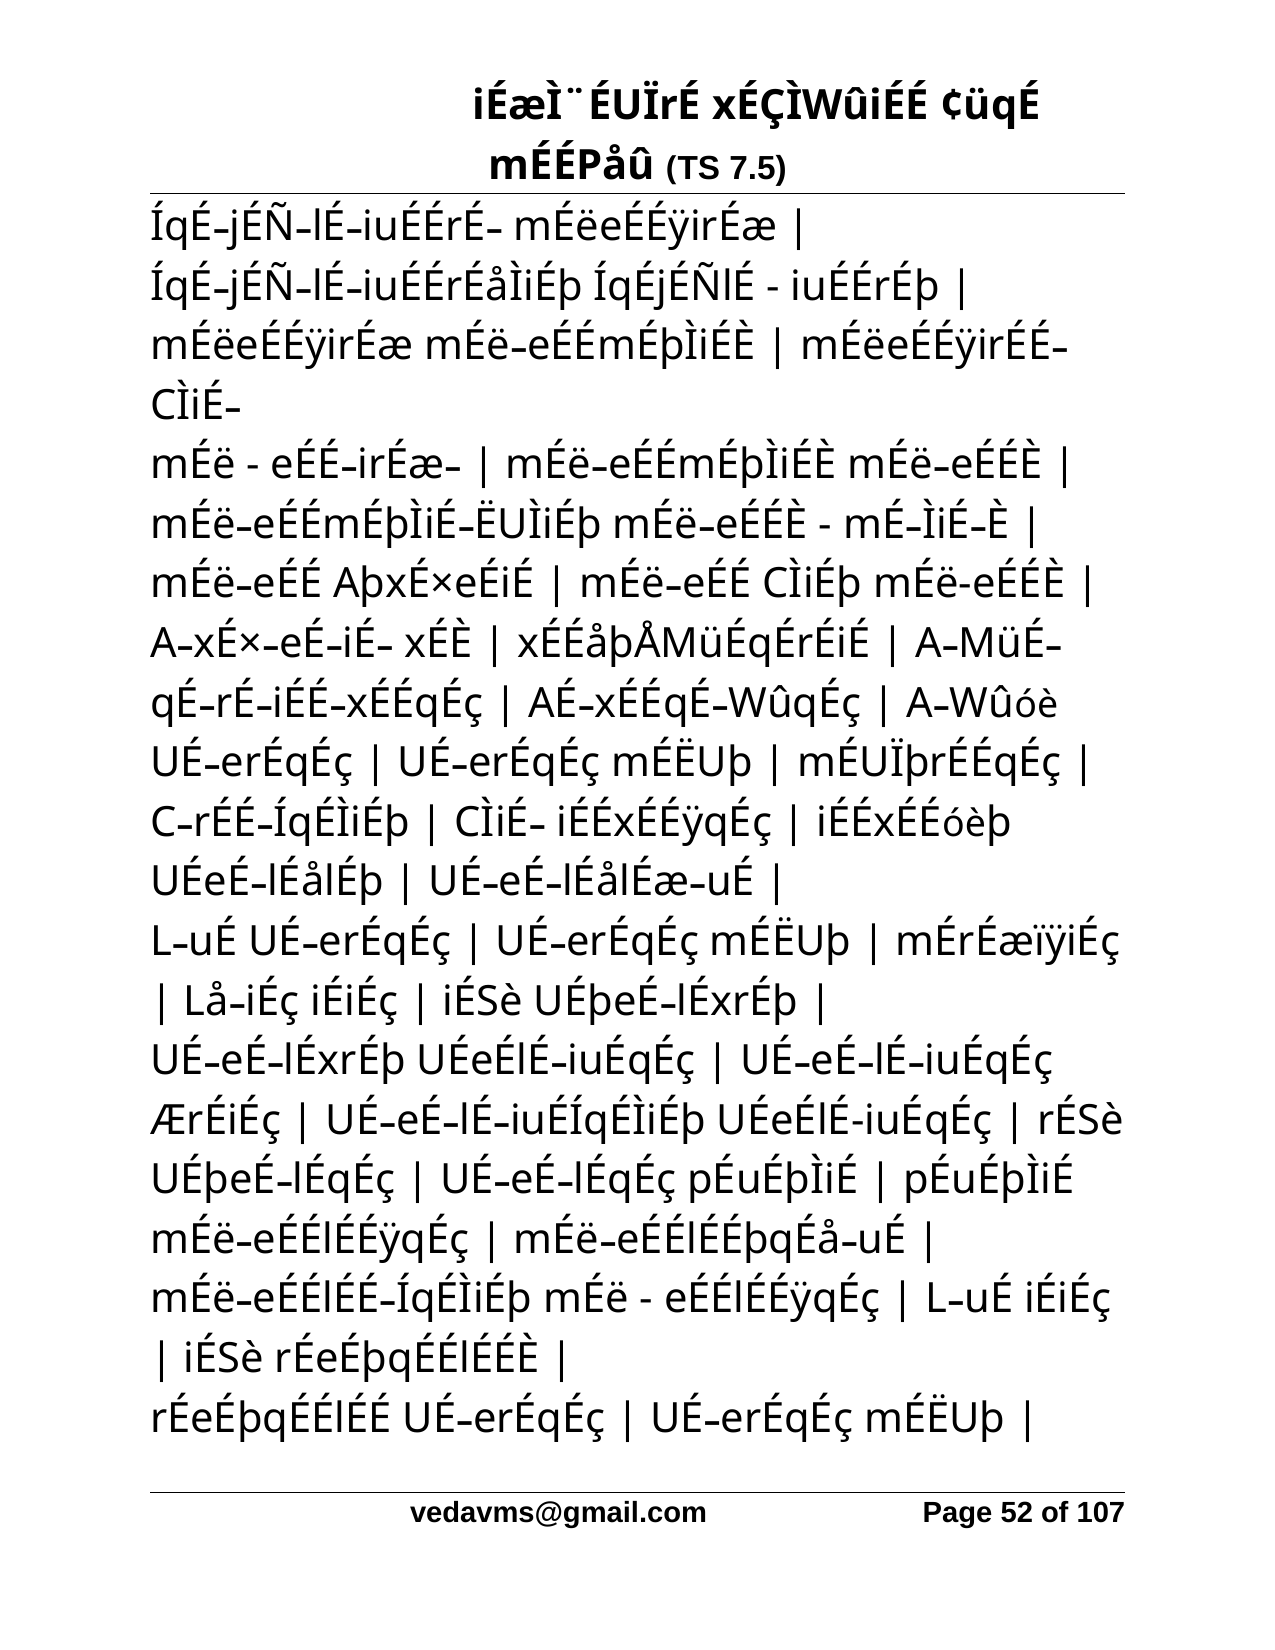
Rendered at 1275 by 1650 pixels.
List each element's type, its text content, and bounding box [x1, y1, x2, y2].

text mÉë - eÉÉ–irÉæ– | mÉë–eÉÉmÉþÌiÉÈ mÉë–eÉÉÈ | mÉë–eÉÉmÉþÌiÉ–ËUÌiÉþ mÉë–eÉÉÈ - mÉ–ÌiÉ–È | [150, 434, 1125, 550]
text rÉeÉþqÉÉlÉÉ UÉ–erÉqÉç | UÉ–erÉqÉç mÉËUþ | mÉËUþ rÉÎliÉ | rÉ–ÎliÉ– mÉ–gcÉ–ÌuÉ–óè–zÉqÉç | [150, 1387, 1125, 1444]
text mÉë–eÉÉlÉÉ–ÍqÉÌiÉþ mÉë - eÉÉlÉÉÿqÉç | L–uÉ iÉiÉç | iÉSè rÉeÉþqÉÉlÉÉÈ | [150, 1268, 1125, 1384]
text mÉë–eÉÉ AþxÉ×eÉiÉ | mÉë–eÉÉ CÌiÉþ mÉë-eÉÉÈ | A–xÉ×–eÉ–iÉ– xÉÈ | xÉÉåþÅMüÉqÉrÉiÉ | A–MüÉ–qÉ–rÉ–iÉÉ–xÉÉqÉç | AÉ–xÉÉqÉ–WûqÉç | A–Wûóè UÉ–erÉqÉç | UÉ–erÉqÉç mÉËUþ | mÉUÏþrÉÉqÉç | C–rÉÉ–ÍqÉÌiÉþ | CÌiÉ– iÉÉxÉÉÿqÉç | iÉÉxÉÉóèþ UÉeÉ–lÉålÉþ | UÉ–eÉ–lÉålÉæ–uÉ | [150, 553, 1125, 908]
text UÉ–eÉ–lÉxrÉþ UÉeÉlÉ–iuÉqÉç | UÉ–eÉ–lÉ–iuÉqÉç ÆrÉiÉç | UÉ–eÉ–lÉ–iuÉÍqÉÌiÉþ UÉeÉlÉ-iuÉqÉç | rÉSè UÉþeÉ–lÉqÉç | UÉ–eÉ–lÉqÉç pÉuÉþÌiÉ | pÉuÉþÌiÉ mÉë–eÉÉlÉÉÿqÉç | mÉë–eÉÉlÉÉþqÉå–uÉ | [150, 1030, 1125, 1265]
text L–uÉ UÉ–erÉqÉç | UÉ–erÉqÉç mÉËUþ | mÉrÉæïÿiÉç | Lå–iÉç iÉiÉç | iÉSè UÉþeÉ–lÉxrÉþ | [150, 911, 1125, 1027]
text EmÉþ aÉÉrÉÎliÉ | aÉÉ–rÉ–ÎliÉ– ÍqÉ–jÉÑ–lÉ–iuÉÉrÉþ | ÍqÉ–jÉÑ–lÉ–iuÉÉrÉ– mÉëeÉÉÿirÉæ | [150, 196, 1125, 252]
text ÍqÉ–jÉÑ–lÉ–iuÉÉrÉåÌiÉþ ÍqÉjÉÑlÉ - iuÉÉrÉþ | mÉëeÉÉÿirÉæ mÉë–eÉÉmÉþÌiÉÈ | mÉëeÉÉÿirÉÉ– CÌiÉ– [150, 255, 1125, 431]
